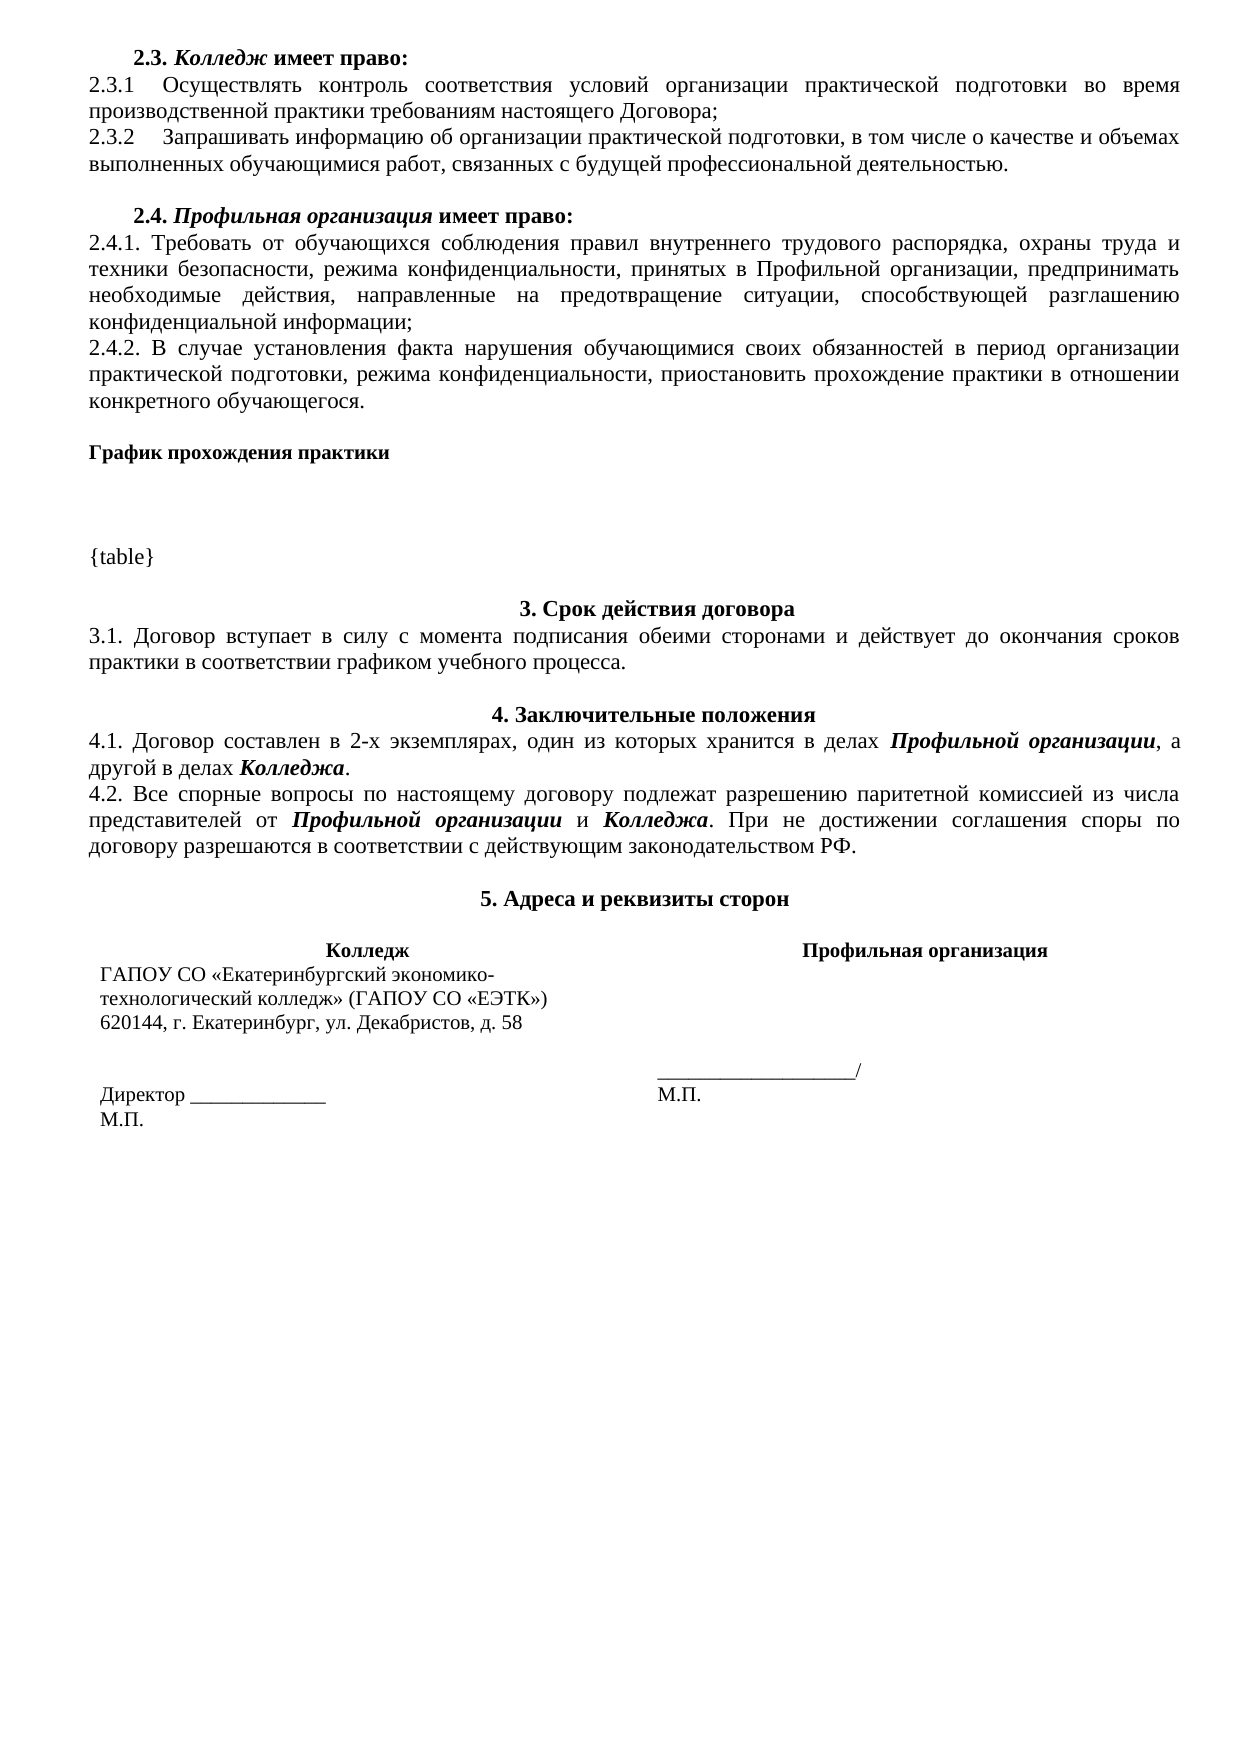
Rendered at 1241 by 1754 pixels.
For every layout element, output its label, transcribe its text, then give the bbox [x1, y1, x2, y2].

list Осуществлять контроль соответствия условий организации практической подготовки во время производственной практики требованиям настоящего Договора; [89, 71, 1181, 123]
list . Колледж имеет право: [89, 44, 1181, 71]
text 2.4. Профильная организация имеет право: [89, 202, 1181, 229]
text 4. Заключительные положения [126, 701, 1181, 727]
text 3. Срок действия договора [133, 595, 1181, 622]
table_header Колледж ГАПОУ СО «Екатеринбургский экономико-технологический колледж» (ГАПОУ СО «ЕЭТК») 620144, г. Екатеринбург, ул. Декабристов, д. 58 Директор _____________ М.П. [89, 938, 646, 1131]
list Запрашивать информацию об организации практической подготовки, в том числе о качестве и объемах выполненных обучающимися работ, связанных с будущей профессиональной деятельностью. [89, 123, 1181, 176]
text График прохождения практики [89, 439, 1181, 464]
table_header Профильная организация ___________________/ М.П. [646, 938, 1204, 1131]
subtitle 5. Адреса и реквизиты сторон [89, 885, 1181, 912]
text 4.1. Договор составлен в 2-х экземплярах, один из которых хранится в делах Профильной организации, а другой в делах Колледжа. [89, 727, 1181, 780]
text 4.2. Все спорные вопросы по настоящему договору подлежат разрешению паритетной комиссией из числа представителей от Профильной организации и Колледжа. При не достижении соглашения споры по договору разрешаются в соответствии с действующим законодательством РФ. [89, 780, 1181, 859]
text 2.4.1. Требовать от обучающихся соблюдения правил внутреннего трудового распорядка, охраны труда и техники безопасности, режима конфиденциальности, принятых в Профильной организации, предпринимать необходимые действия, направленные на предотвращение ситуации, способствующей разглашению конфиденциальной информации; [89, 229, 1181, 334]
text 2.4.2. В случае установления факта нарушения обучающимися своих обязанностей в период организации практической подготовки, режима конфиденциальности, приостановить прохождение практики в отношении конкретного обучающегося. [89, 334, 1181, 413]
text {table} [89, 543, 1181, 569]
text 3.1. Договор вступает в силу с момента подписания обеими сторонами и действует до окончания сроков практики в соответствии графиком учебного процесса. [89, 622, 1181, 674]
